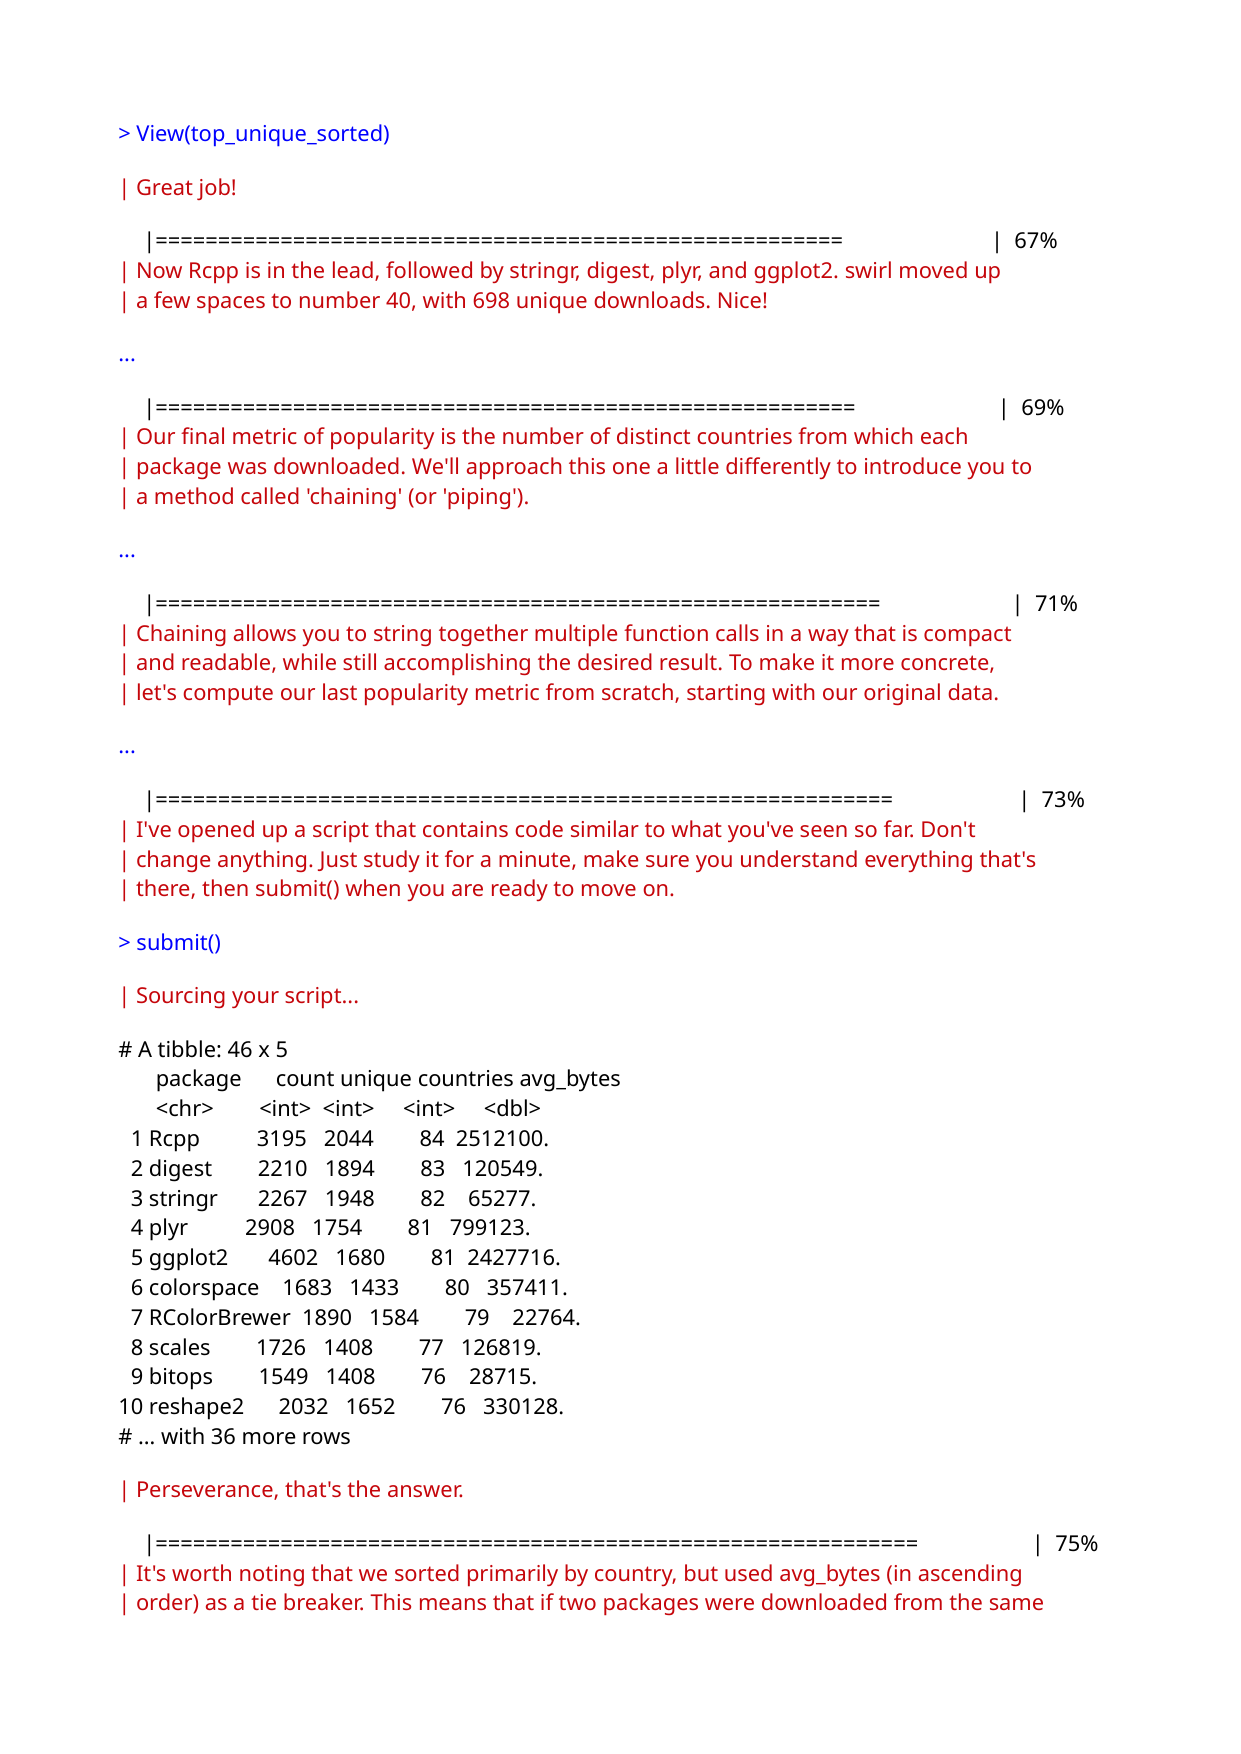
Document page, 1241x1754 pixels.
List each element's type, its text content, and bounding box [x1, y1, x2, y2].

text > View(top_unique_sorted) [118, 118, 1122, 148]
text ... [118, 731, 1122, 760]
text | Sourcing your script... [118, 980, 1122, 1010]
text 3 stringr 2267 1948 82 65277. [118, 1183, 1122, 1212]
text |============================================================= | 75% [118, 1528, 1122, 1558]
text | Great job! [118, 172, 1122, 201]
text 6 colorspace 1683 1433 80 357411. [118, 1272, 1122, 1302]
text | order) as a tie breaker. This means that if two packages were downloaded from the same [118, 1587, 1122, 1617]
text |======================================================== | 69% [118, 391, 1122, 421]
text > submit() [118, 927, 1122, 957]
text | It's worth noting that we sorted primarily by country, but used avg_bytes (in ascending [118, 1558, 1122, 1587]
text |========================================================== | 71% [118, 588, 1122, 617]
text | there, then submit() when you are ready to move on. [118, 873, 1122, 903]
text | a method called 'chaining' (or 'piping'). [118, 481, 1122, 511]
text <chr> <int> <int> <int> <dbl> [118, 1093, 1122, 1123]
text 4 plyr 2908 1754 81 799123. [118, 1212, 1122, 1242]
text | and readable, while still accomplishing the desired result. To make it more concrete, [118, 647, 1122, 677]
text | Chaining allows you to string together multiple function calls in a way that is compact [118, 617, 1122, 647]
text ... [118, 338, 1122, 368]
text | let's compute our last popularity metric from scratch, starting with our original data. [118, 677, 1122, 707]
text | a few spaces to number 40, with 698 unique downloads. Nice! [118, 284, 1122, 314]
text |======================================================= | 67% [118, 225, 1122, 255]
text | I've opened up a script that contains code similar to what you've seen so far. Don't [118, 814, 1122, 843]
text | package was downloaded. We'll approach this one a little differently to introduce you to [118, 451, 1122, 481]
text # A tibble: 46 x 5 [118, 1034, 1122, 1063]
text ... [118, 534, 1122, 564]
text 2 digest 2210 1894 83 120549. [118, 1153, 1122, 1183]
text | Our final metric of popularity is the number of distinct countries from which each [118, 421, 1122, 451]
text 5 ggplot2 4602 1680 81 2427716. [118, 1242, 1122, 1272]
text 8 scales 1726 1408 77 126819. [118, 1332, 1122, 1361]
text package count unique countries avg_bytes [118, 1063, 1122, 1093]
text |=========================================================== | 73% [118, 784, 1122, 814]
text | Perseverance, that's the answer. [118, 1474, 1122, 1504]
text 7 RColorBrewer 1890 1584 79 22764. [118, 1302, 1122, 1332]
text 9 bitops 1549 1408 76 28715. [118, 1361, 1122, 1391]
text | change anything. Just study it for a minute, make sure you understand everything that's [118, 843, 1122, 873]
text | Now Rcpp is in the lead, followed by stringr, digest, plyr, and ggplot2. swirl moved up [118, 255, 1122, 284]
text # … with 36 more rows [118, 1421, 1122, 1451]
text 10 reshape2 2032 1652 76 330128. [118, 1391, 1122, 1421]
text 1 Rcpp 3195 2044 84 2512100. [118, 1123, 1122, 1153]
